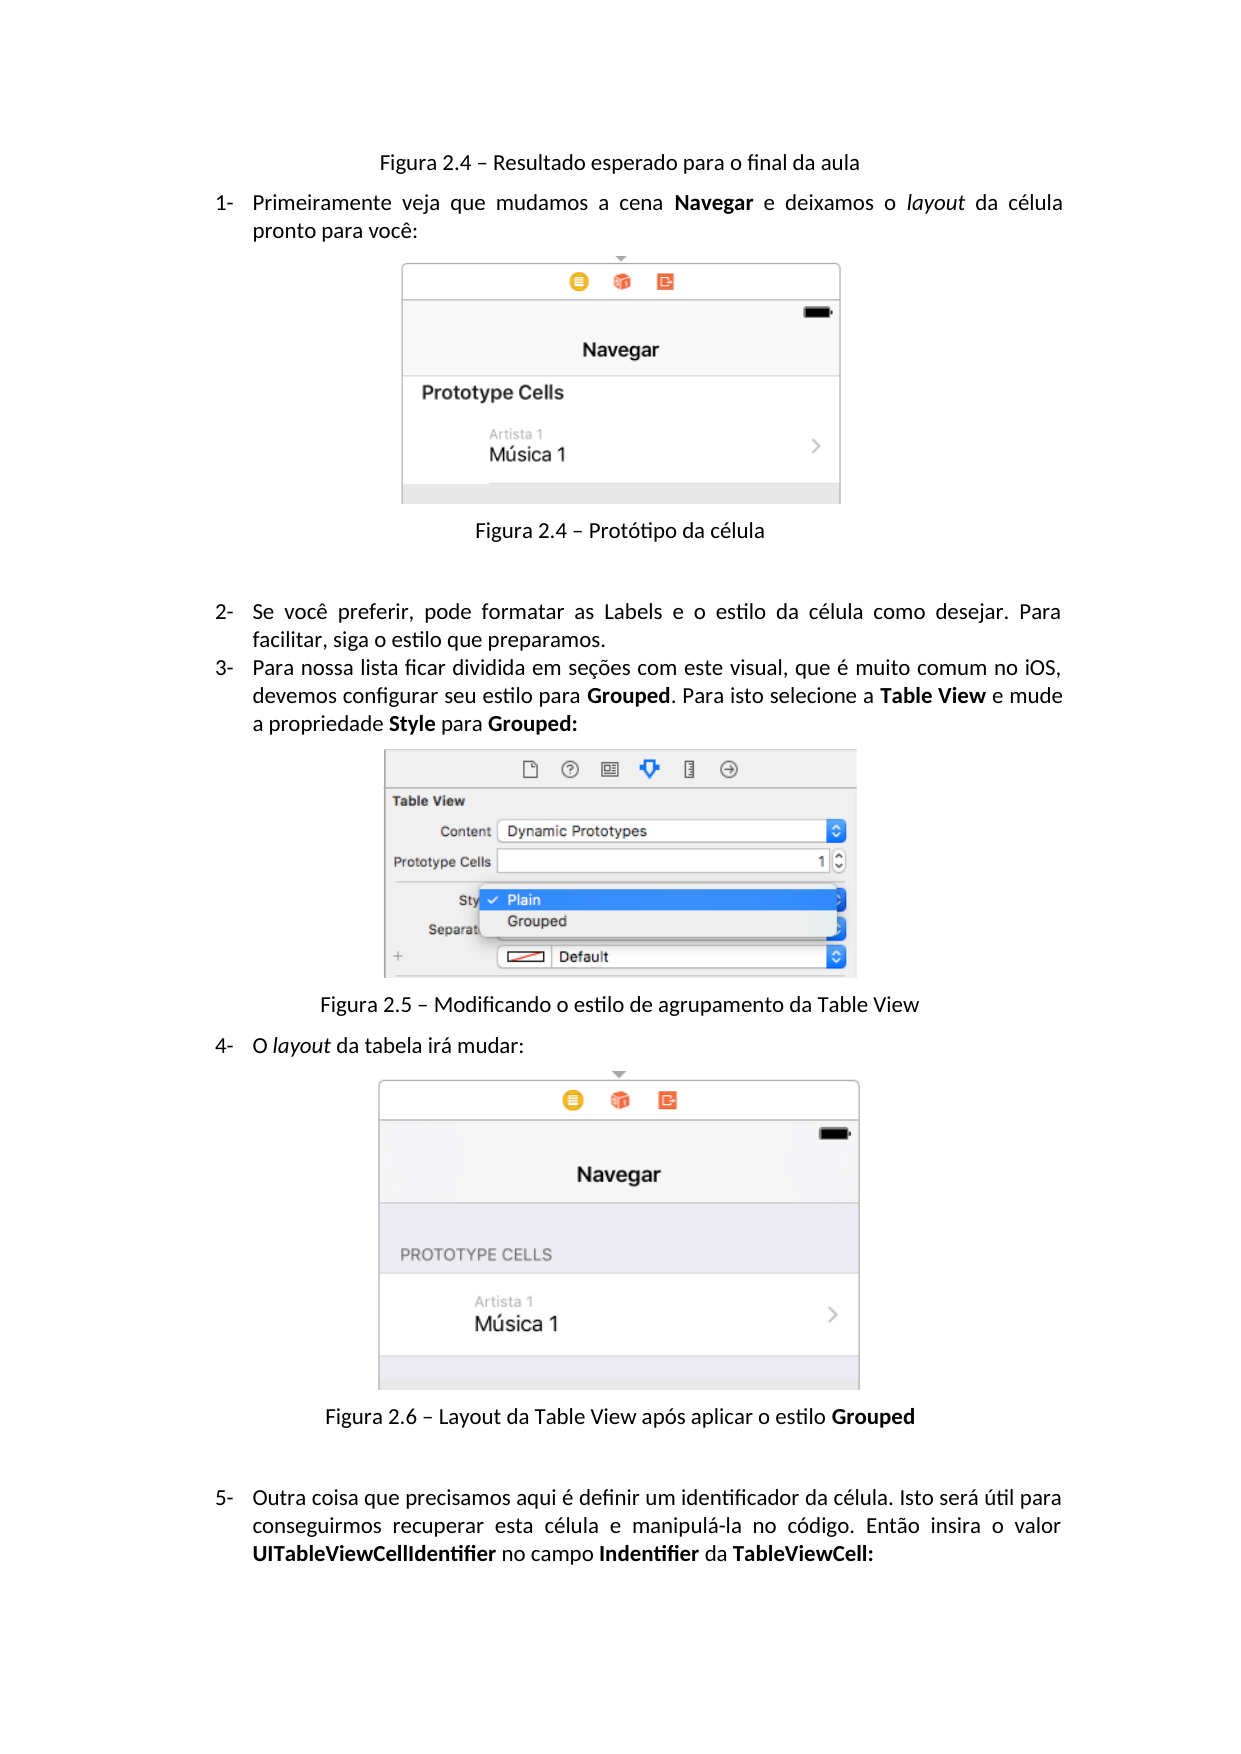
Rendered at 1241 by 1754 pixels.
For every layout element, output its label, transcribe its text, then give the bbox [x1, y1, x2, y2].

list O layout da tabela irá mudar: [215, 1031, 1063, 1059]
text Figura 2.5 [177, 990, 1063, 1018]
picture [383, 749, 857, 978]
text Figura 2.6 – [177, 1402, 1063, 1430]
list Se você preferir, pode formatar as Labels e o estilo da célula como desejar. Para facilitar, siga o estilo que preparamos. [215, 597, 1063, 653]
list Primeiramente veja que mudamos a cena Navegar e deixamos o layout da célula pronto para você: [215, 188, 1063, 244]
list Outra coisa que precisamos aqui é definir um identificador da célula. Isto será útil para conseguirmos recuperar esta célula e manipulá-la no código. Então insira o valor UITableViewCellIdentifier no campo Indentifier da TableViewCell: [215, 1483, 1063, 1567]
text Figura 2.4 [177, 148, 1063, 176]
text Figura 2.4 – [177, 516, 1063, 544]
picture [367, 1071, 874, 1390]
picture [383, 256, 857, 504]
list Para nossa lista ficar dividida em seções com este visual, que é muito comum no iOS, devemos configurar seu estilo para Grouped. Para isto selecione a Table View e mude a propriedade Style para Grouped: [215, 653, 1063, 737]
